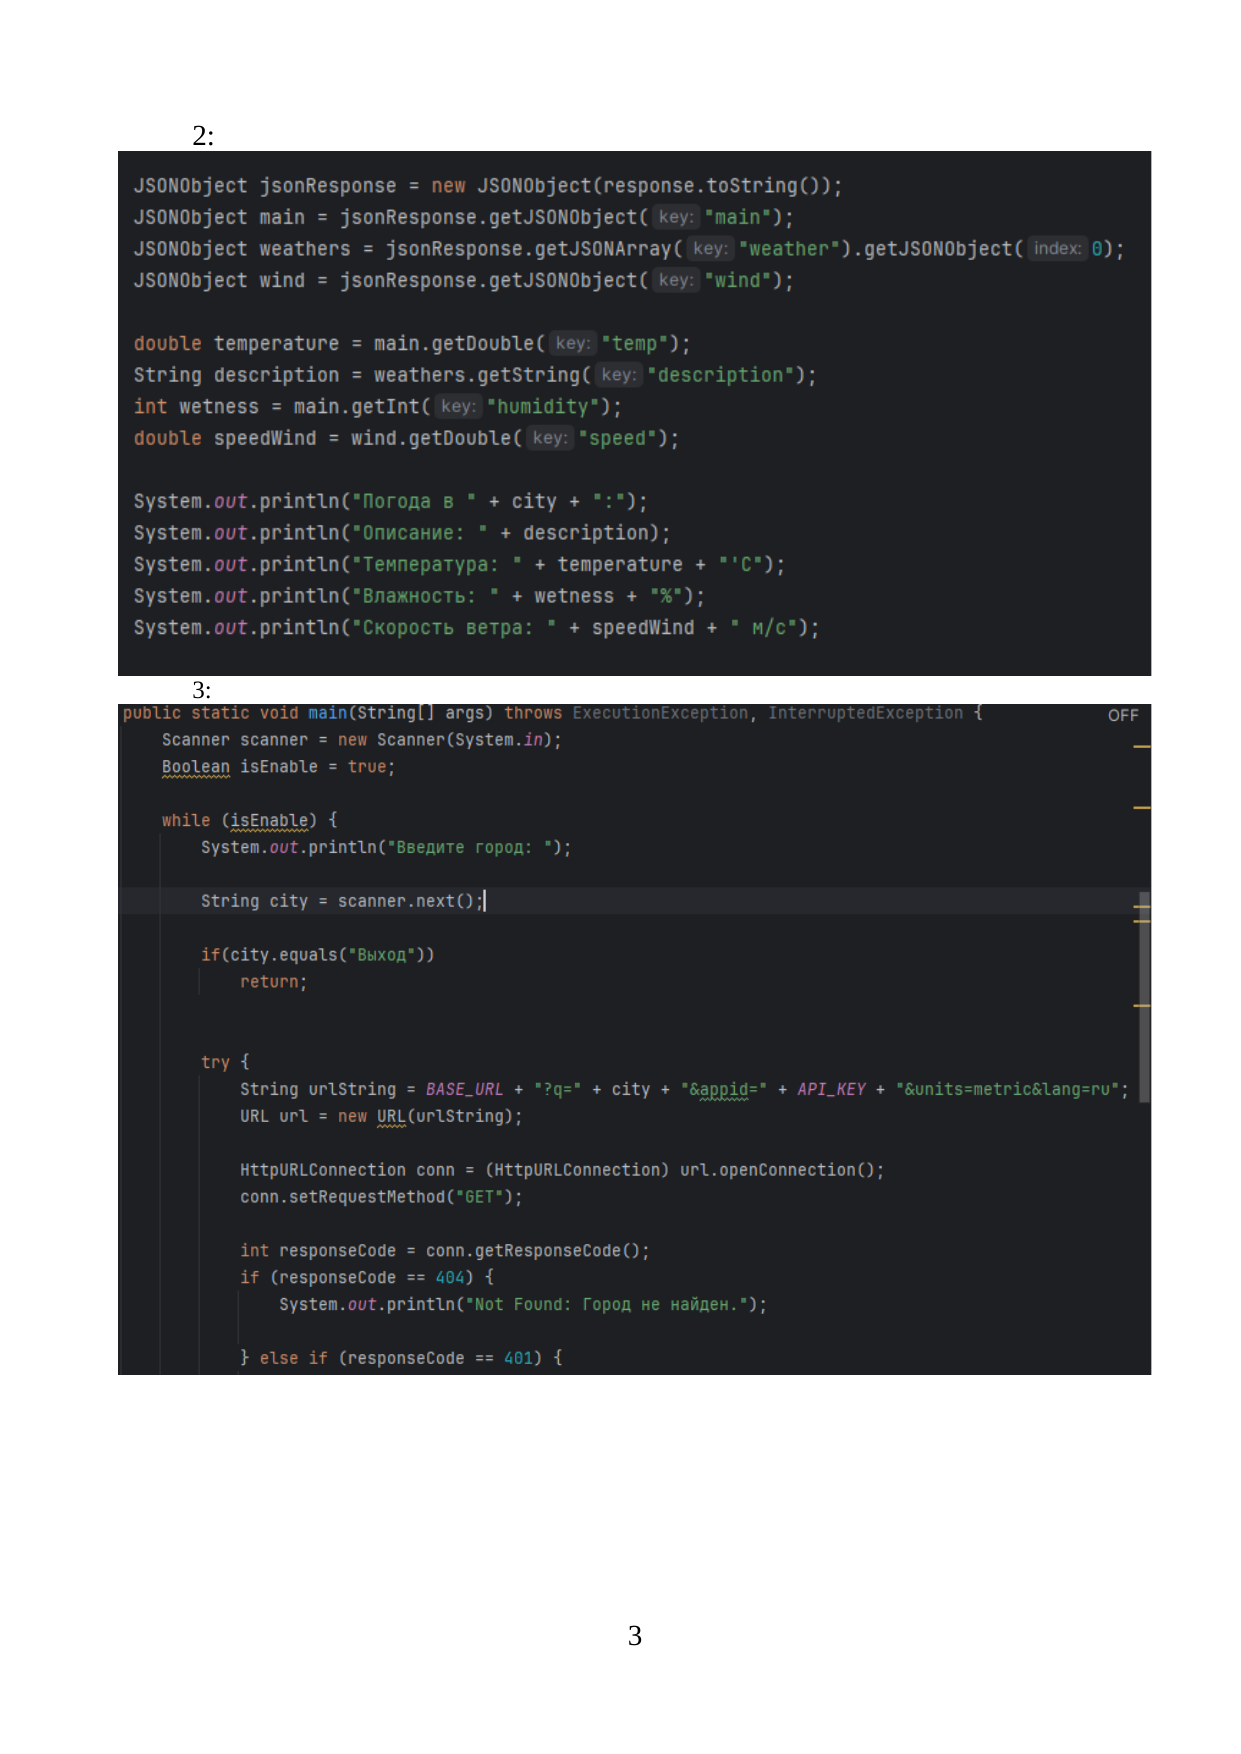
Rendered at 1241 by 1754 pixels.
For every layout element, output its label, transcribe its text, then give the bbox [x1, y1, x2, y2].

picture [118, 151, 1152, 676]
picture [118, 704, 1152, 1375]
text 2: [118, 118, 1152, 151]
text 3: [118, 676, 1152, 704]
